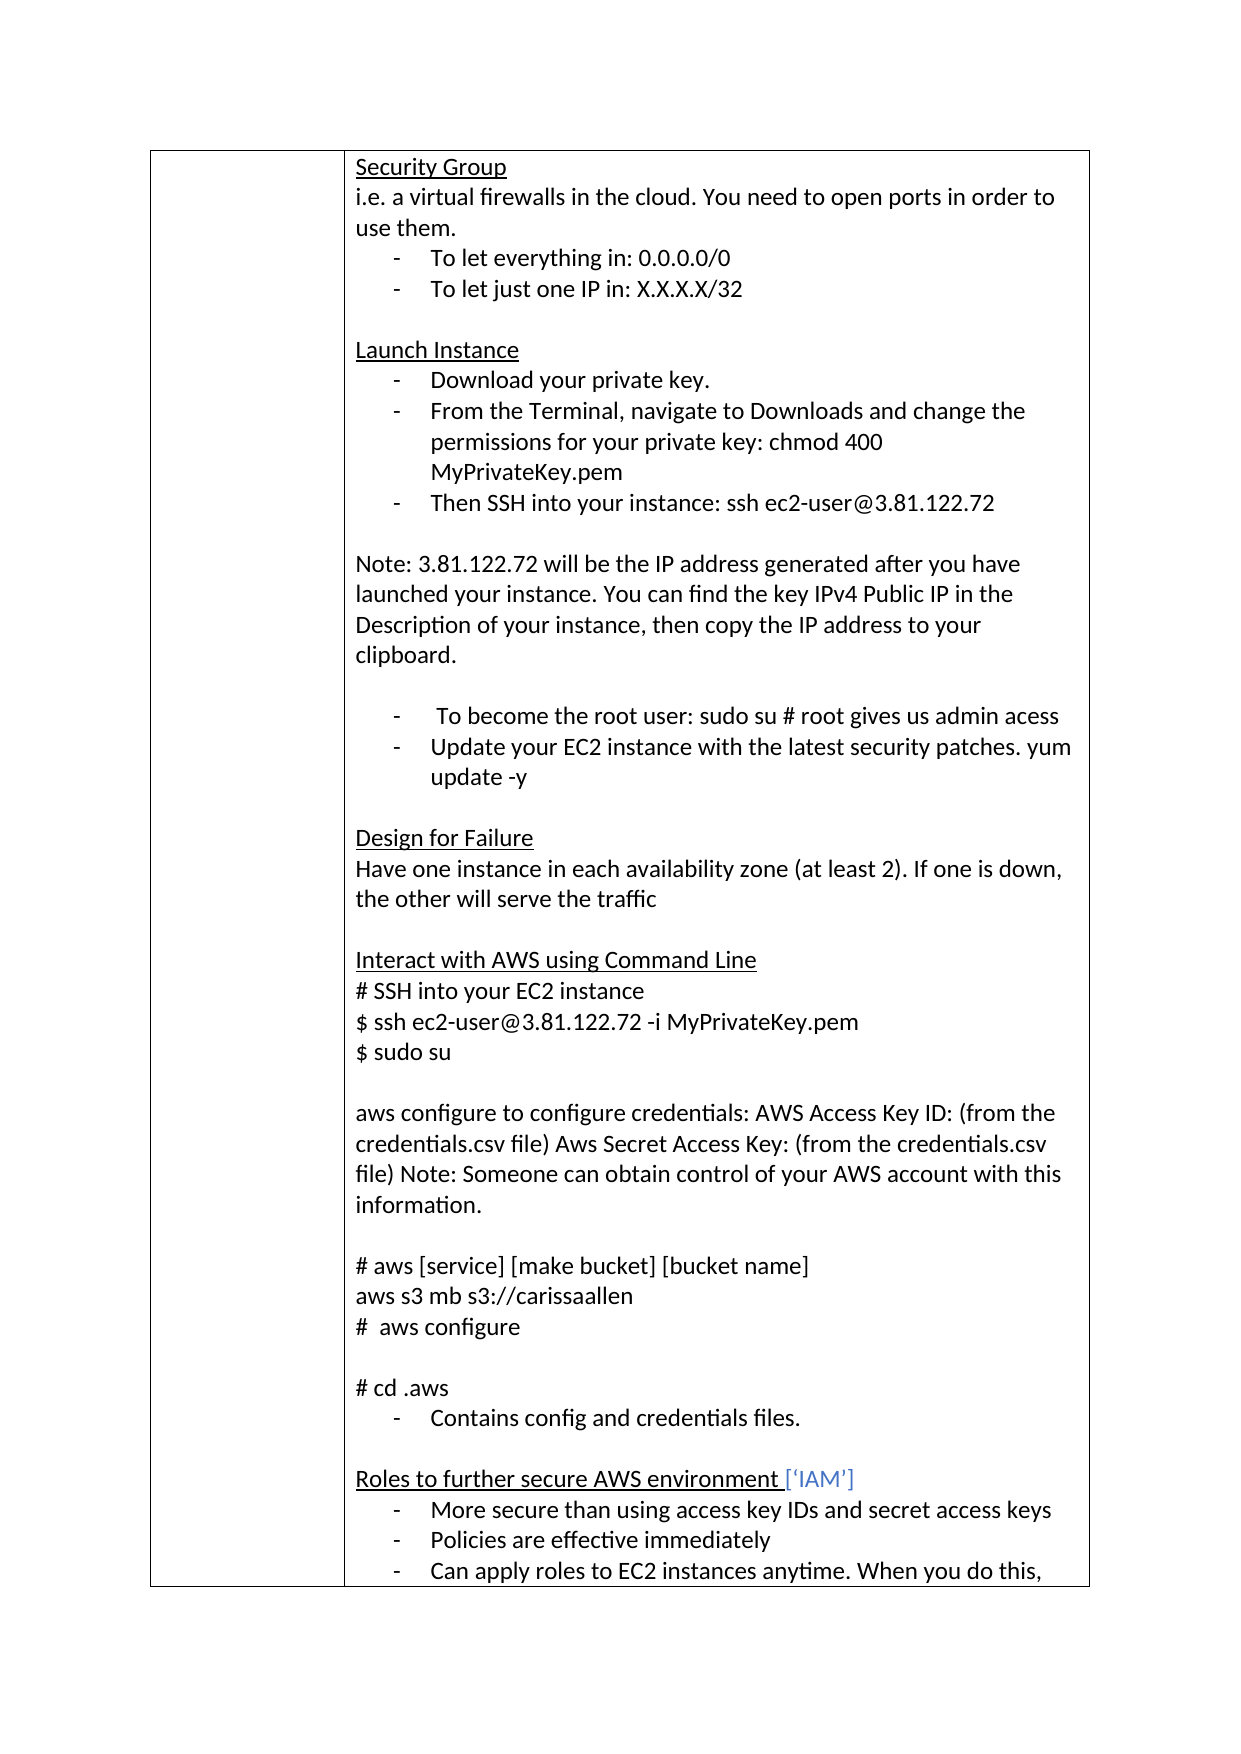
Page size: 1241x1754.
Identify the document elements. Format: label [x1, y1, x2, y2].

table_cell [345, 151, 1089, 1586]
table_cell [151, 151, 344, 1586]
